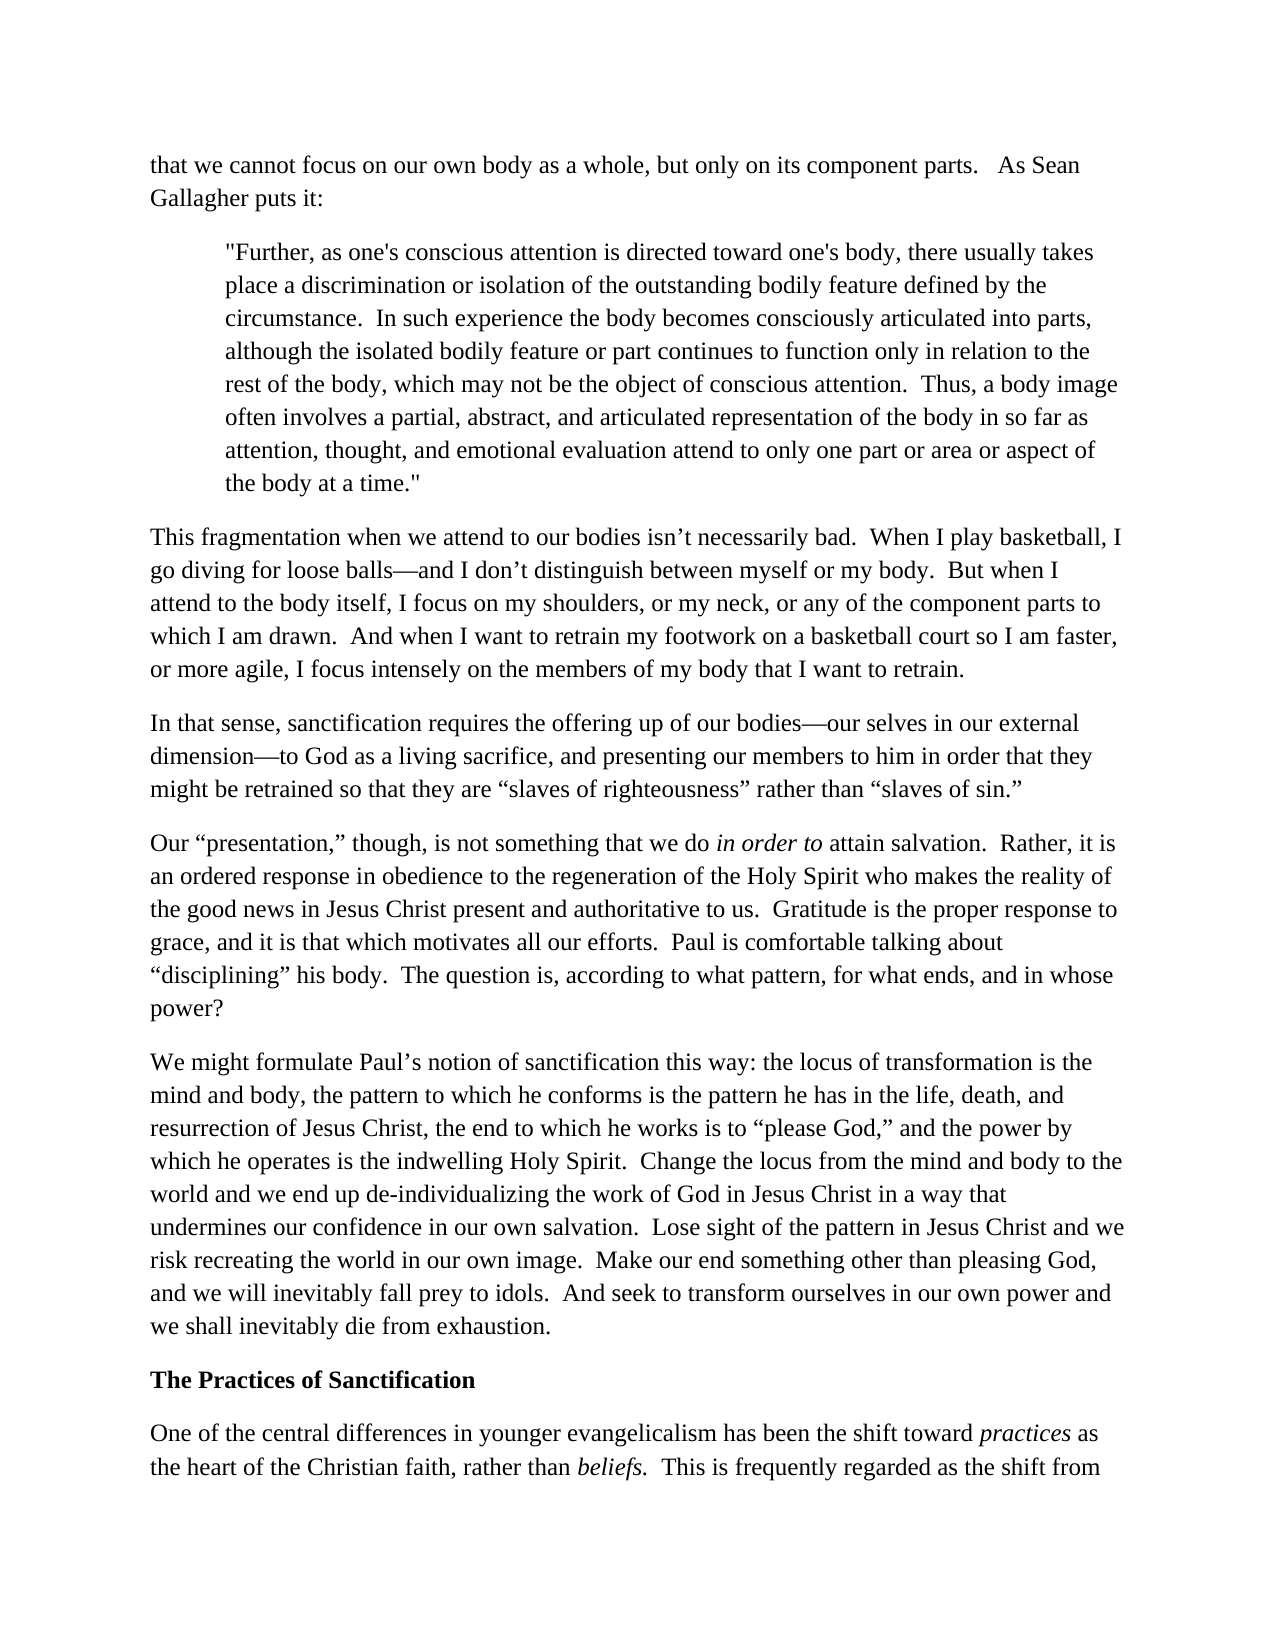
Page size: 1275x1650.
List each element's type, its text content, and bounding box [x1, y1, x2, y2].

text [150, 1418, 1125, 1480]
text "Further, as one's conscious attention is directed toward one's body, there usually takes place a discrimination or isolation of the outstanding bodily feature defined by the circumstance. In such experience the body becomes consciously articulated into parts, although the isolated bodily feature or part continues to function only in relation to the rest of the body, which may not be the object of conscious attention. Thus, a body image often involves a partial, abstract, and articulated representation of the body in so far as attention, thought, and emotional evaluation attend to only one part or area or aspect of the body at a time." [225, 237, 1125, 497]
text Our “presentation,” though, is not something that we do in order to attain salvation. Rather, it is an ordered response in obedience to the regeneration of the Holy Spirit who makes the reality of the good news in Jesus Christ present and authoritative to us. Gratitude is the proper response to grace, and it is that which motivates all our efforts. Paul is comfortable talking about “disciplining” his body. The question is, according to what pattern, for what ends, and in whose power? [150, 828, 1125, 1022]
text This fragmentation when we attend to our bodies isn’t necessarily bad. When I play basketball, I go diving for loose balls—and I don’t distinguish between myself or my body. But when I attend to the body itself, I focus on my shoulders, or my neck, or any of the component parts to which I am drawn. And when I want to retrain my footwork on a basketball court so I am faster, or more agile, I focus intensely on the members of my body that I want to retrain. [150, 522, 1125, 683]
text The Practices of Sanctification [150, 1365, 1125, 1393]
text In that sense, sanctification requires the offering up of our bodies—our selves in our external dimension—to God as a living sacrifice, and presenting our members to him in order that they might be retrained so that they are “slaves of righteousness” rather than “slaves of sin.” [150, 708, 1125, 803]
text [150, 150, 1125, 212]
text We might formulate Paul’s notion of sanctification this way: the locus of transformation is the mind and body, the pattern to which he conforms is the pattern he has in the life, death, and resurrection of Jesus Christ, the end to which he works is to “please God,” and the power by which he operates is the indwelling Holy Spirit. Change the locus from the mind and body to the world and we end up de-individualizing the work of God in Jesus Christ in a way that undermines our confidence in our own salvation. Lose sight of the pattern in Jesus Christ and we risk recreating the world in our own image. Make our end something other than pleasing God, and we will inevitably fall prey to idols. And seek to transform ourselves in our own power and we shall inevitably die from exhaustion. [150, 1047, 1125, 1339]
